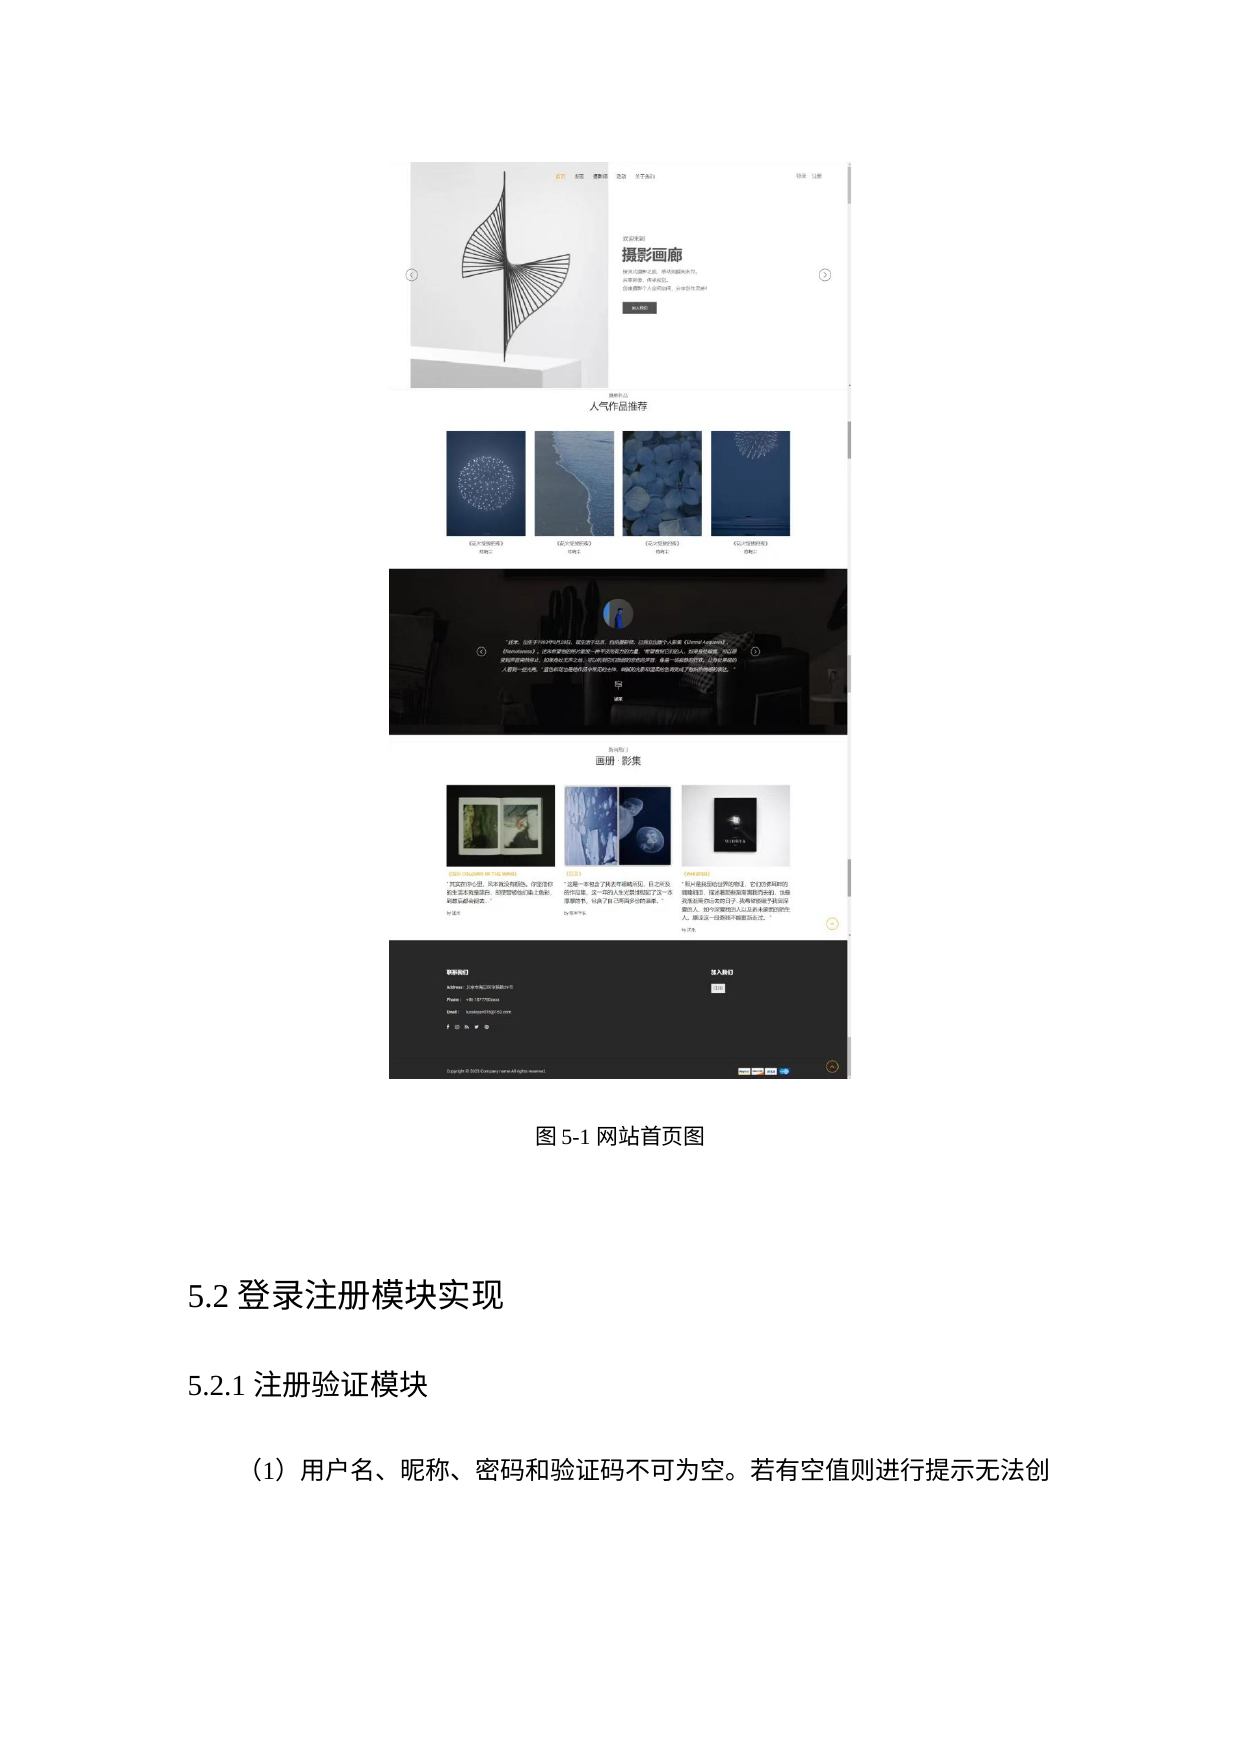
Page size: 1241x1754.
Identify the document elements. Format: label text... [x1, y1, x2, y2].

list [187, 1436, 1053, 1501]
subtitle 5.2 登录注册模块实现 [187, 1261, 1053, 1326]
subtitle 5.2.1 注册验证模块 [187, 1350, 1053, 1415]
picture [389, 162, 852, 1079]
text 图5-1 网站首页图 [187, 1119, 1053, 1151]
